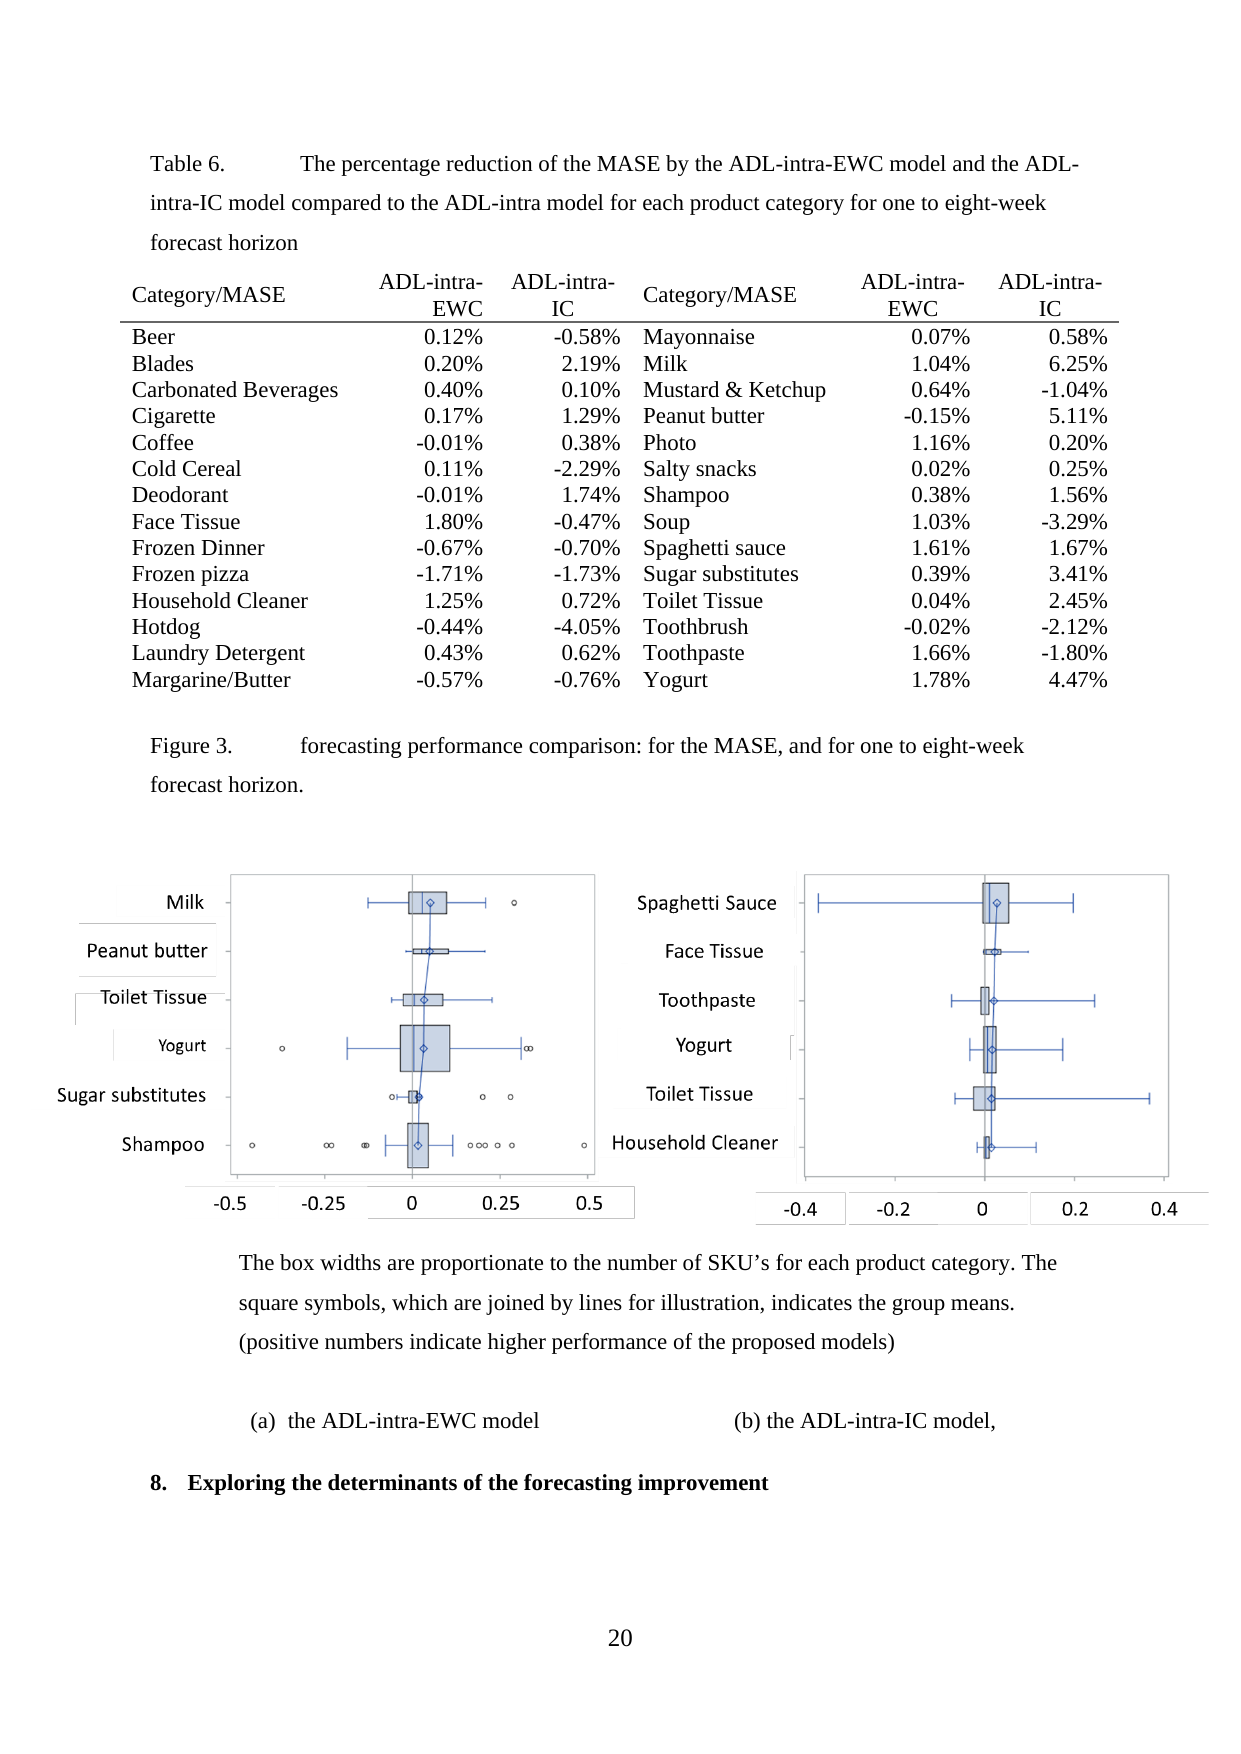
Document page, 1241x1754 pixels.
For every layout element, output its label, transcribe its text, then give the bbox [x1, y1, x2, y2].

table_cell Mayonnaise [632, 323, 844, 349]
table_cell 0.38% [844, 481, 981, 508]
table_cell 1.25% [357, 587, 494, 613]
table_cell 0.25% [981, 455, 1119, 481]
table_cell 0.11% [357, 455, 494, 481]
table_cell Mustard & Ketchup [632, 376, 844, 402]
table_cell 1.29% [494, 402, 632, 429]
text Figure 3. forecasting performance comparison: for the MASE, and for one to eight-week forecast horizon. [150, 732, 1090, 797]
table_cell Face Tissue [120, 508, 357, 534]
table_cell 0.38% [494, 429, 632, 455]
table_cell Hotdog [120, 613, 357, 639]
list the ADL-intra-EWC model (b) the ADL-intra-IC model, [156, 1407, 1090, 1433]
table_cell 0.40% [357, 376, 494, 402]
table_cell Cold Cereal [120, 455, 357, 481]
table_cell Toilet Tissue [632, 587, 844, 613]
table_cell Blades [120, 350, 357, 376]
table_cell 1.16% [844, 429, 981, 455]
table_cell Frozen pizza [120, 560, 357, 587]
table_cell 1.61% [844, 534, 981, 560]
table_cell 1.66% [844, 640, 981, 666]
table_cell 0.58% [981, 323, 1119, 349]
table_cell -0.67% [357, 534, 494, 560]
table_cell Household Cleaner [120, 587, 357, 613]
table_cell -0.76% [494, 666, 632, 692]
table_cell -0.02% [844, 613, 981, 639]
table_cell Deodorant [120, 481, 357, 508]
table_cell 0.20% [981, 429, 1119, 455]
table_cell Spaghetti sauce [632, 534, 844, 560]
table_cell 0.12% [357, 323, 494, 349]
table_cell -1.73% [494, 560, 632, 587]
table_cell 0.20% [357, 350, 494, 376]
table_header ADL-intra-IC [981, 269, 1119, 321]
table_cell -2.12% [981, 613, 1119, 639]
table_cell Shampoo [632, 481, 844, 508]
table_cell 0.62% [494, 640, 632, 666]
table_cell -0.01% [357, 429, 494, 455]
table_cell -0.47% [494, 508, 632, 534]
table_cell Frozen Dinner [120, 534, 357, 560]
table_cell Milk [632, 350, 844, 376]
table_cell -0.01% [357, 481, 494, 508]
table_cell 0.43% [357, 640, 494, 666]
table_cell -0.57% [357, 666, 494, 692]
table_cell 1.80% [357, 508, 494, 534]
table_cell 0.02% [844, 455, 981, 481]
table_cell Yogurt [632, 666, 844, 692]
table_header ADL-intra-EWC [844, 269, 981, 321]
table_cell -1.80% [981, 640, 1119, 666]
table_header ADL-intra-EWC [357, 269, 494, 321]
table_cell 2.45% [981, 587, 1119, 613]
table_cell 3.41% [981, 560, 1119, 587]
table_cell -4.05% [494, 613, 632, 639]
table_cell -0.58% [494, 323, 632, 349]
table_cell -0.15% [844, 402, 981, 429]
table_cell Laundry Detergent [120, 640, 357, 666]
table_cell 0.10% [494, 376, 632, 402]
table_cell 0.64% [844, 376, 981, 402]
subtitle Exploring the determinants of the forecasting improvement [150, 1469, 1090, 1495]
table_cell Beer [120, 323, 357, 349]
table_cell Soup [632, 508, 844, 534]
list The box widths are proportionate to the number of SKU’s for each product category. The square symbols, which are joined by lines for illustration, indicates the group means. (positive numbers indicate higher performance of the proposed models) [32, 1249, 1090, 1354]
table_cell Toothbrush [632, 613, 844, 639]
table_cell Sugar substitutes [632, 560, 844, 587]
table_cell 1.03% [844, 508, 981, 534]
table_cell 1.67% [981, 534, 1119, 560]
table_cell -0.44% [357, 613, 494, 639]
table_cell Cigarette [120, 402, 357, 429]
table_cell -1.71% [357, 560, 494, 587]
table_cell 1.78% [844, 666, 981, 692]
table_cell 1.74% [494, 481, 632, 508]
table_cell Salty snacks [632, 455, 844, 481]
table_cell 0.17% [357, 402, 494, 429]
table_cell 1.04% [844, 350, 981, 376]
table_cell -2.29% [494, 455, 632, 481]
table_cell 2.19% [494, 350, 632, 376]
table_cell 0.07% [844, 323, 981, 349]
table_header Category/MASE [120, 269, 357, 321]
table_cell -0.70% [494, 534, 632, 560]
table_cell 1.56% [981, 481, 1119, 508]
table_cell 5.11% [981, 402, 1119, 429]
table_cell 6.25% [981, 350, 1119, 376]
table_cell Coffee [120, 429, 357, 455]
table_cell 4.47% [981, 666, 1119, 692]
table_header ADL-intra-IC [494, 269, 632, 321]
table_cell Margarine/Butter [120, 666, 357, 692]
table_cell Toothpaste [632, 640, 844, 666]
table_cell -1.04% [981, 376, 1119, 402]
table_cell -3.29% [981, 508, 1119, 534]
table_cell 0.39% [844, 560, 981, 587]
table_header Category/MASE [632, 269, 844, 321]
table_cell 0.04% [844, 587, 981, 613]
table_cell Photo [632, 429, 844, 455]
table_cell Carbonated Beverages [120, 376, 357, 402]
table_cell 0.72% [494, 587, 632, 613]
text Table 6. The percentage reduction of the MASE by the ADL-intra-EWC model and the ADL-intra-IC model compared to the ADL-intra model for each product category for one to eight-week forecast horizon [150, 150, 1090, 255]
table_cell Peanut butter [632, 402, 844, 429]
picture [31, 871, 1209, 1235]
